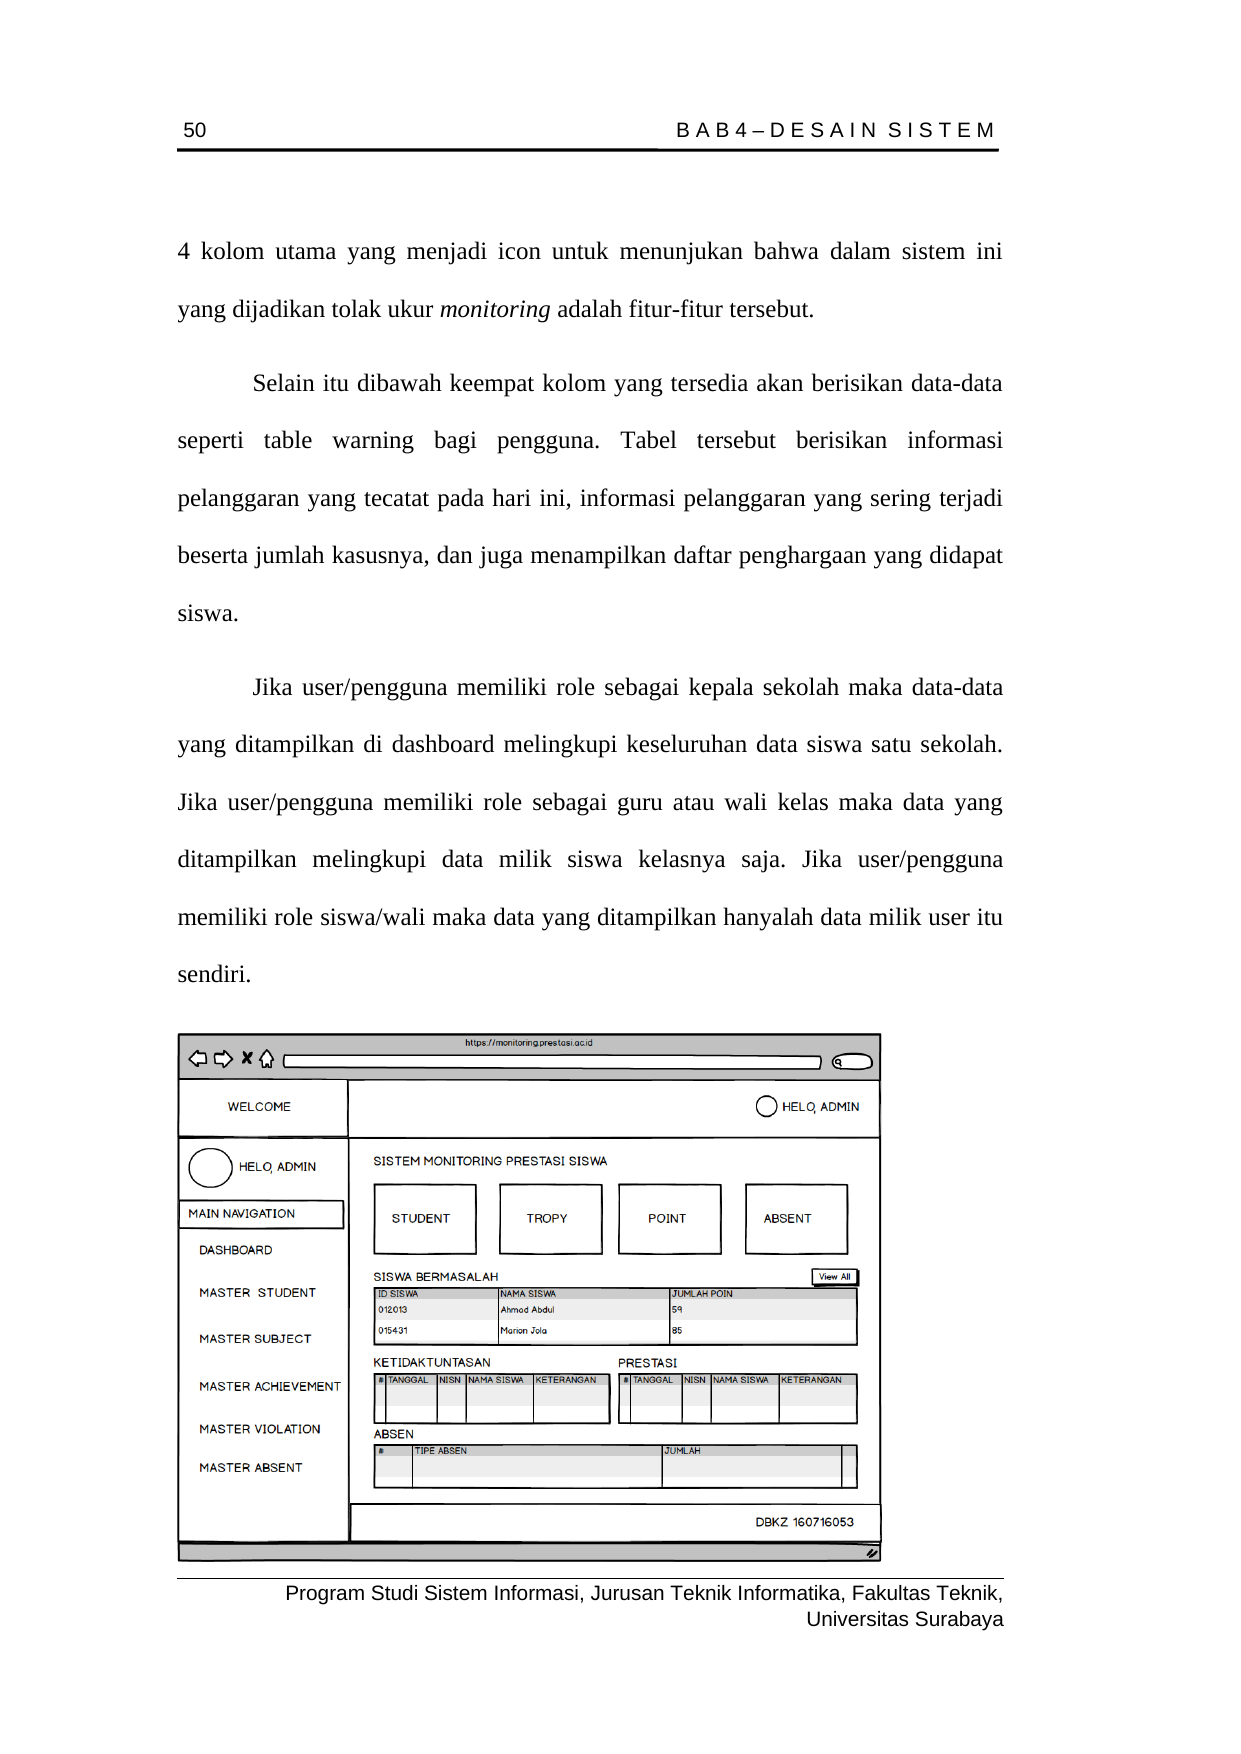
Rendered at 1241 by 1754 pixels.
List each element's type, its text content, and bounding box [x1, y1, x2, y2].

text Selain itu dibawah keempat kolom yang tersedia akan berisikan data-data seperti table warning bagi pengguna. Tabel tersebut berisikan informasi pelanggaran yang tecatat pada hari ini, informasi pelanggaran yang sering terjadi beserta jumlah kasusnya, dan juga menampilkan daftar penghargaan yang didapat siswa. [177, 368, 1004, 627]
text Jika user/pengguna memiliki role sebagai kepala sekolah maka data-data yang ditampilkan di dashboard melingkupi keseluruhan data siswa satu sekolah. Jika user/pengguna memiliki role sebagai guru atau wali kelas maka data yang ditampilkan melingkupi data milik siswa kelasnya saja. Jika user/pengguna memiliki role siswa/wali maka data yang ditampilkan hanyalah data milik user itu sendiri. [177, 672, 1004, 988]
picture [177, 1033, 882, 1562]
